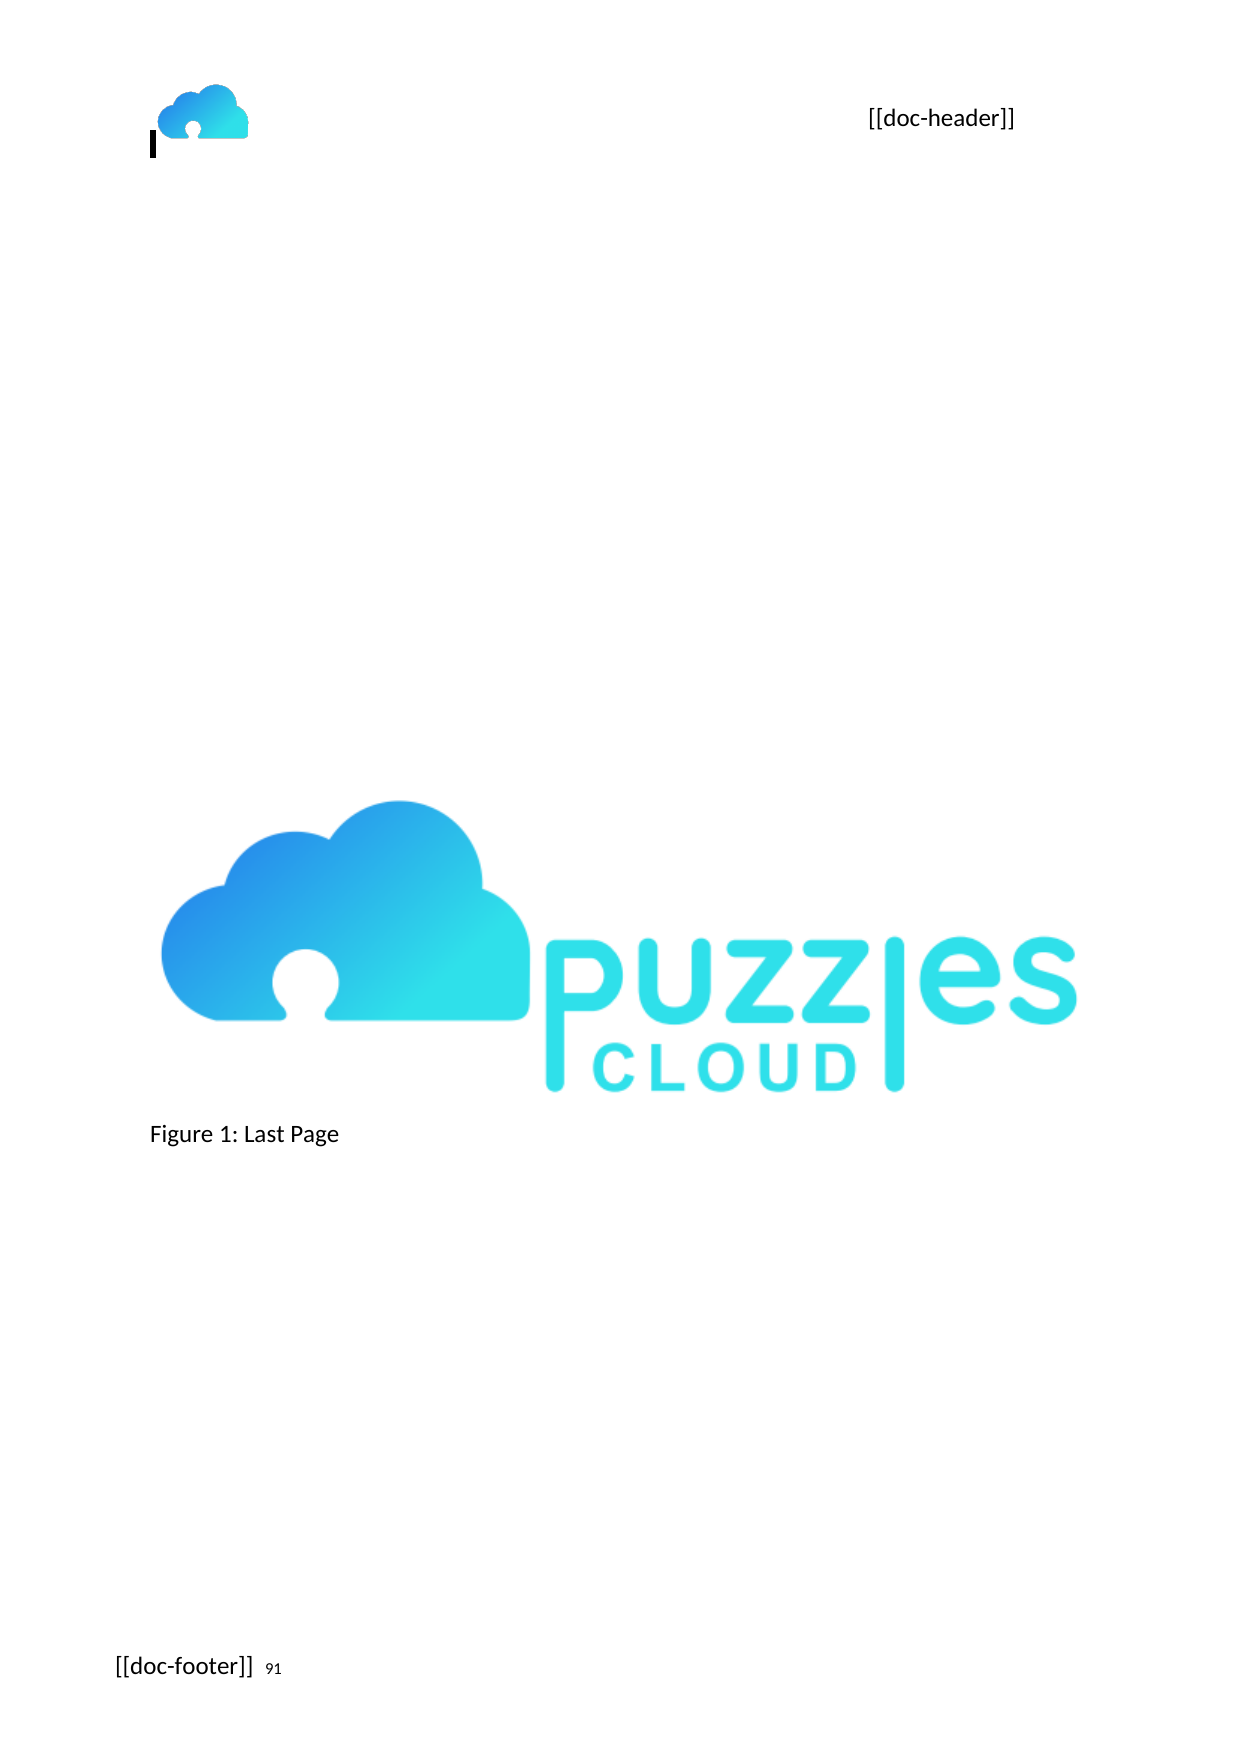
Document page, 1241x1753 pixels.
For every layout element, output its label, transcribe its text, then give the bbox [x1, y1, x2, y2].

picture [156, 73, 249, 153]
text Figure 1: Last Page [150, 1118, 1090, 1149]
picture [150, 793, 1090, 1103]
